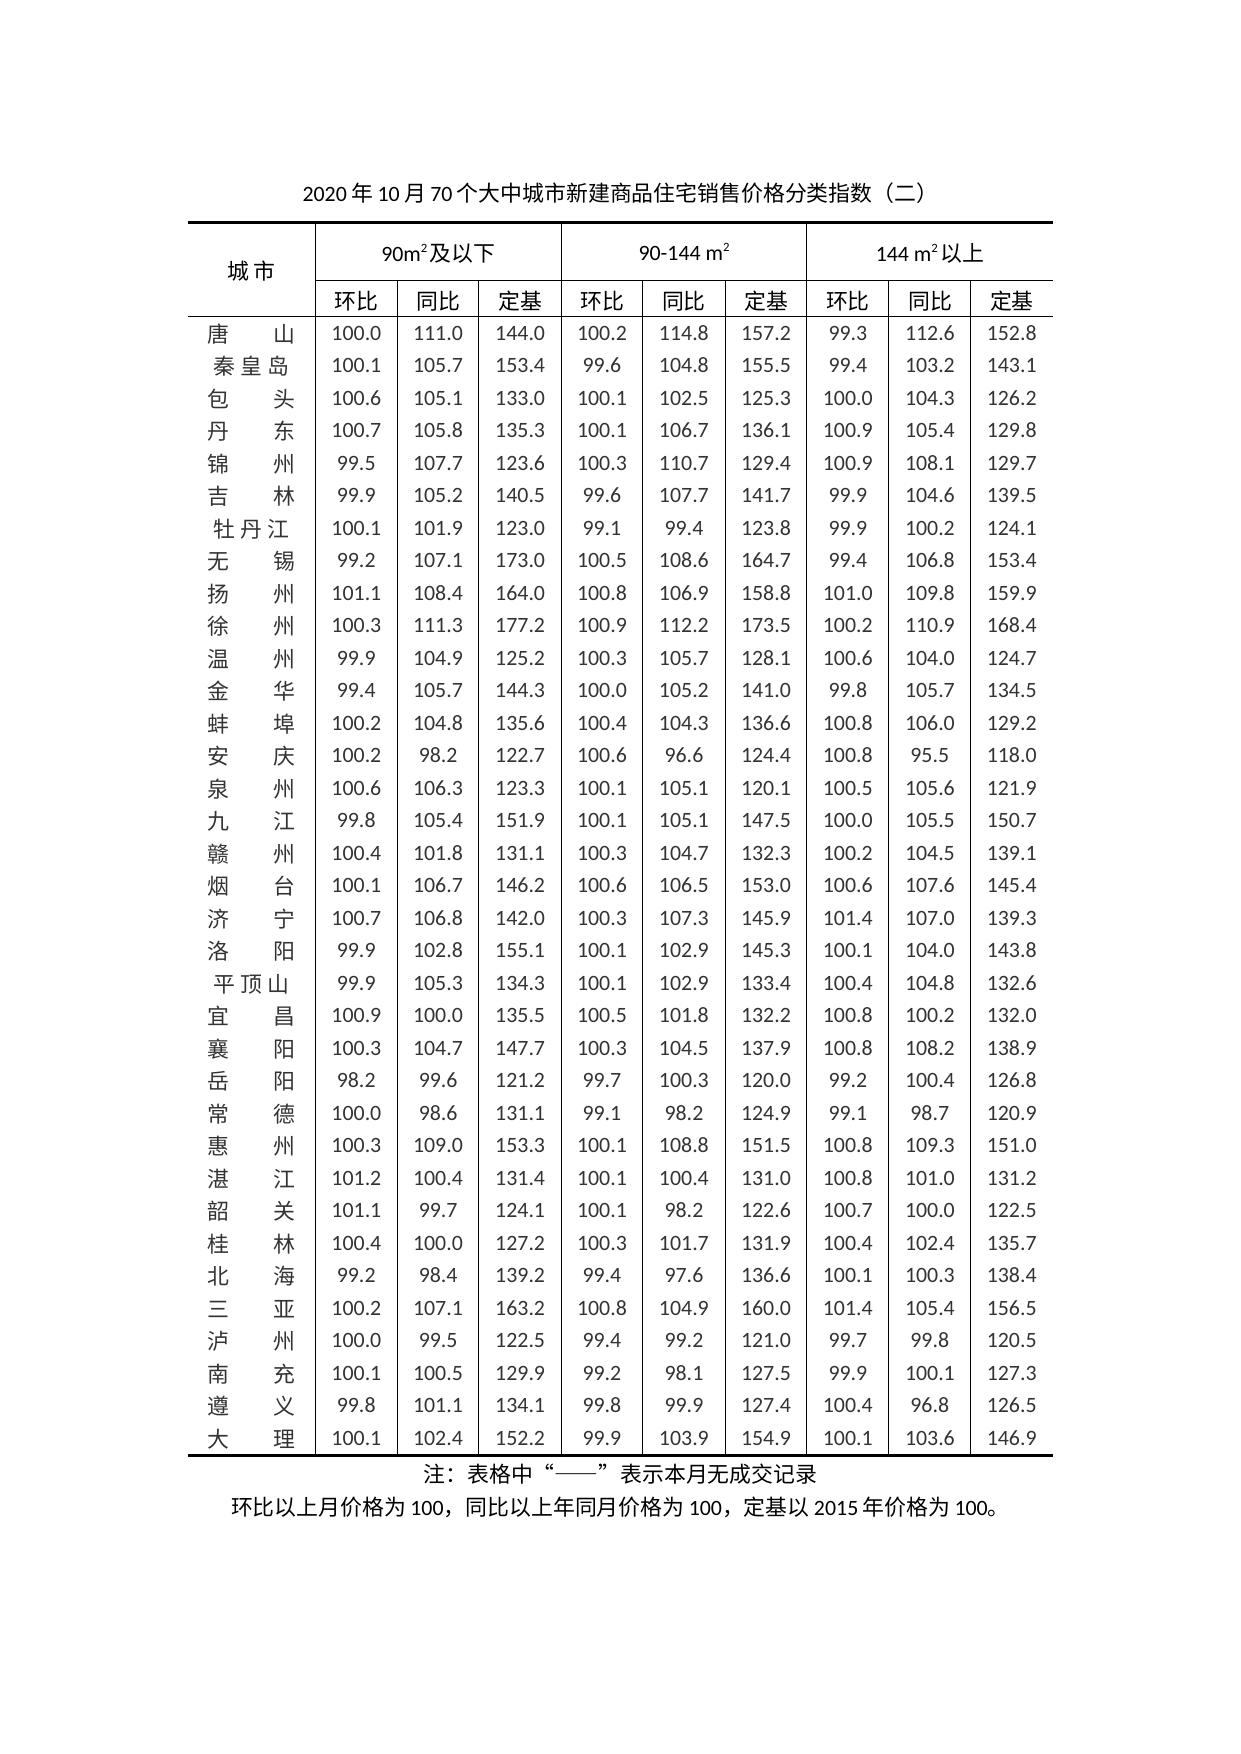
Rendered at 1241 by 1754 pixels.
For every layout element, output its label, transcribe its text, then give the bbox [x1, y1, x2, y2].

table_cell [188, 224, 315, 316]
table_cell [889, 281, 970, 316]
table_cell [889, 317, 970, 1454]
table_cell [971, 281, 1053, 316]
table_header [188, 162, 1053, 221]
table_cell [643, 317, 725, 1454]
text 环比以上月价格为100，同比以上年同月价格为100，定基以2015年价格为100。 [187, 1489, 1053, 1522]
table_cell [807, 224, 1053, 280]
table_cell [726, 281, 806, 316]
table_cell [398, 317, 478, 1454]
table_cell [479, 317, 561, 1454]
text 注：表格中“——”表示本月无成交记录 [187, 1457, 1053, 1489]
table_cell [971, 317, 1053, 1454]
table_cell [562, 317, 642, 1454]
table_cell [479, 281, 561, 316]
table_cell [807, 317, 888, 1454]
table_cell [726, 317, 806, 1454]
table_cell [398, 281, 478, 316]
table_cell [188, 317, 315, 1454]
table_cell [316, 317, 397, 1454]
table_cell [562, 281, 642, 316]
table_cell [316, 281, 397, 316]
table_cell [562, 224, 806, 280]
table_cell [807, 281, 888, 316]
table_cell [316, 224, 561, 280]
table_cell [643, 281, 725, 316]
